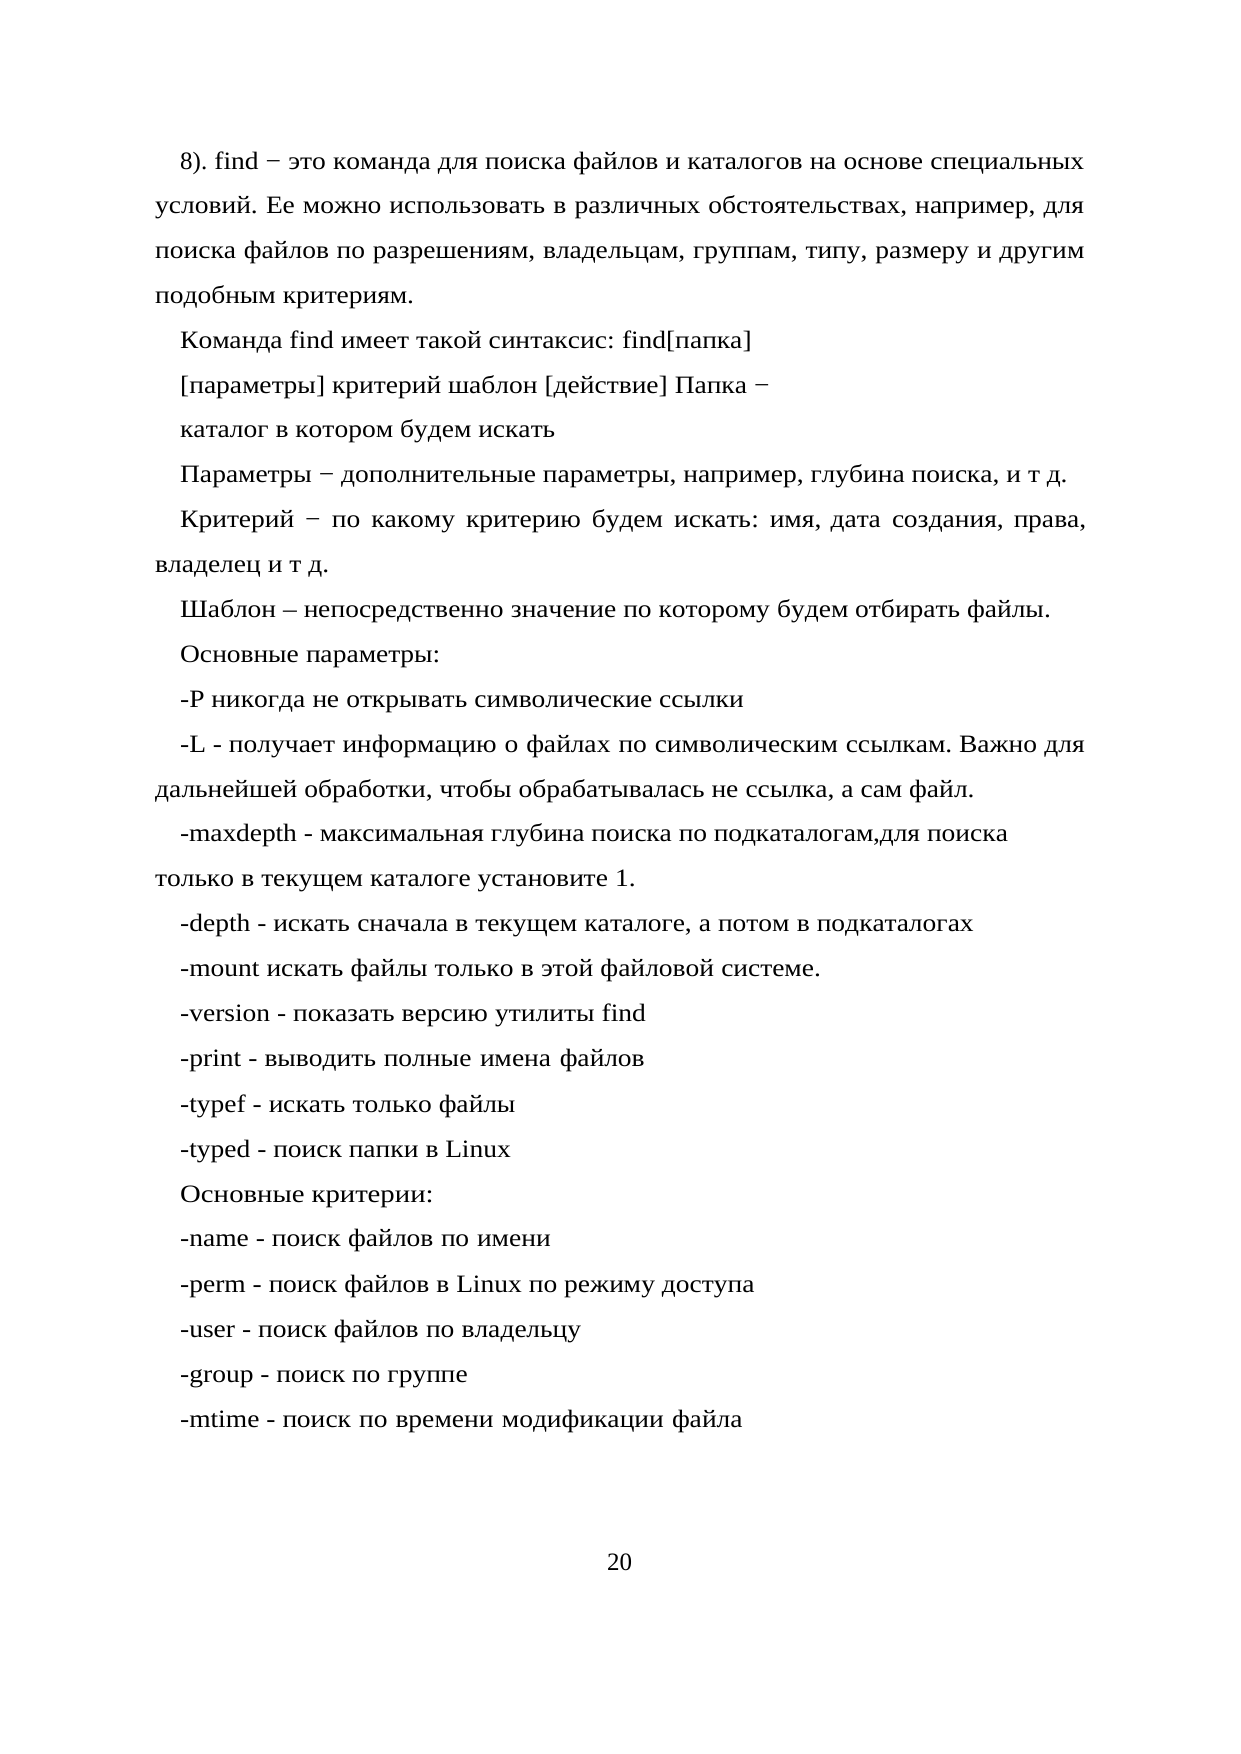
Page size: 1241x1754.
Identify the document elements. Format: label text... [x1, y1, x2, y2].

text Шаблон – непосредственно значение по которому будем отбирать файлы. Основные параметры: [180, 594, 1103, 668]
text -mtime - поиск по времени модификации файла [180, 1404, 1103, 1433]
text -typef - искать только файлы [180, 1089, 1103, 1117]
text -perm - поиск файлов в Linux по режиму доступа [180, 1269, 1103, 1297]
text Параметры − дополнительные параметры, например, глубина поиска, и т д. Критерий − по какому критерию будем искать: имя, дата создания, права, [180, 459, 1103, 533]
text владелец и т д. [155, 549, 1103, 578]
text Команда find имеет такой синтаксис: find[папка][параметры] критерий шаблон [действие] Папка − каталог в котором будем искать [180, 325, 863, 443]
text -P никогда не открывать символические ссылки [180, 684, 1103, 713]
text -print - выводить полные имена файлов [180, 1043, 1103, 1072]
list find − это команда для поиска файлов и каталогов на основе специальных условий. Ее можно использовать в различных обстоятельствах, например, для поиска файлов по разрешениям, владельцам, группам, типу, размеру и другим подобным критериям. [155, 146, 1085, 309]
text -version - показать версию утилиты find [180, 998, 1103, 1027]
text -maxdepth - максимальная глубина поиска по подкаталогам,для поиска только в текущем каталоге установите 1. [155, 818, 1090, 892]
text -group - поиск по группе [180, 1359, 1103, 1388]
text -name - поиск файлов по имени [180, 1223, 1103, 1252]
text -mount искать файлы только в этой файловой системе. [180, 953, 1103, 982]
text -typed - поиск папки в Linux Основные критерии: [180, 1134, 629, 1207]
text -L - получает информацию о файлах по символическим ссылкам. Важно для дальнейшей обработки, чтобы обрабатывалась не ссылка, а сам файл. [155, 729, 1103, 802]
text -user - поиск файлов по владельцу [180, 1314, 1103, 1342]
text -depth - искать сначала в текущем каталоге, а потом в подкаталогах [180, 908, 1103, 937]
